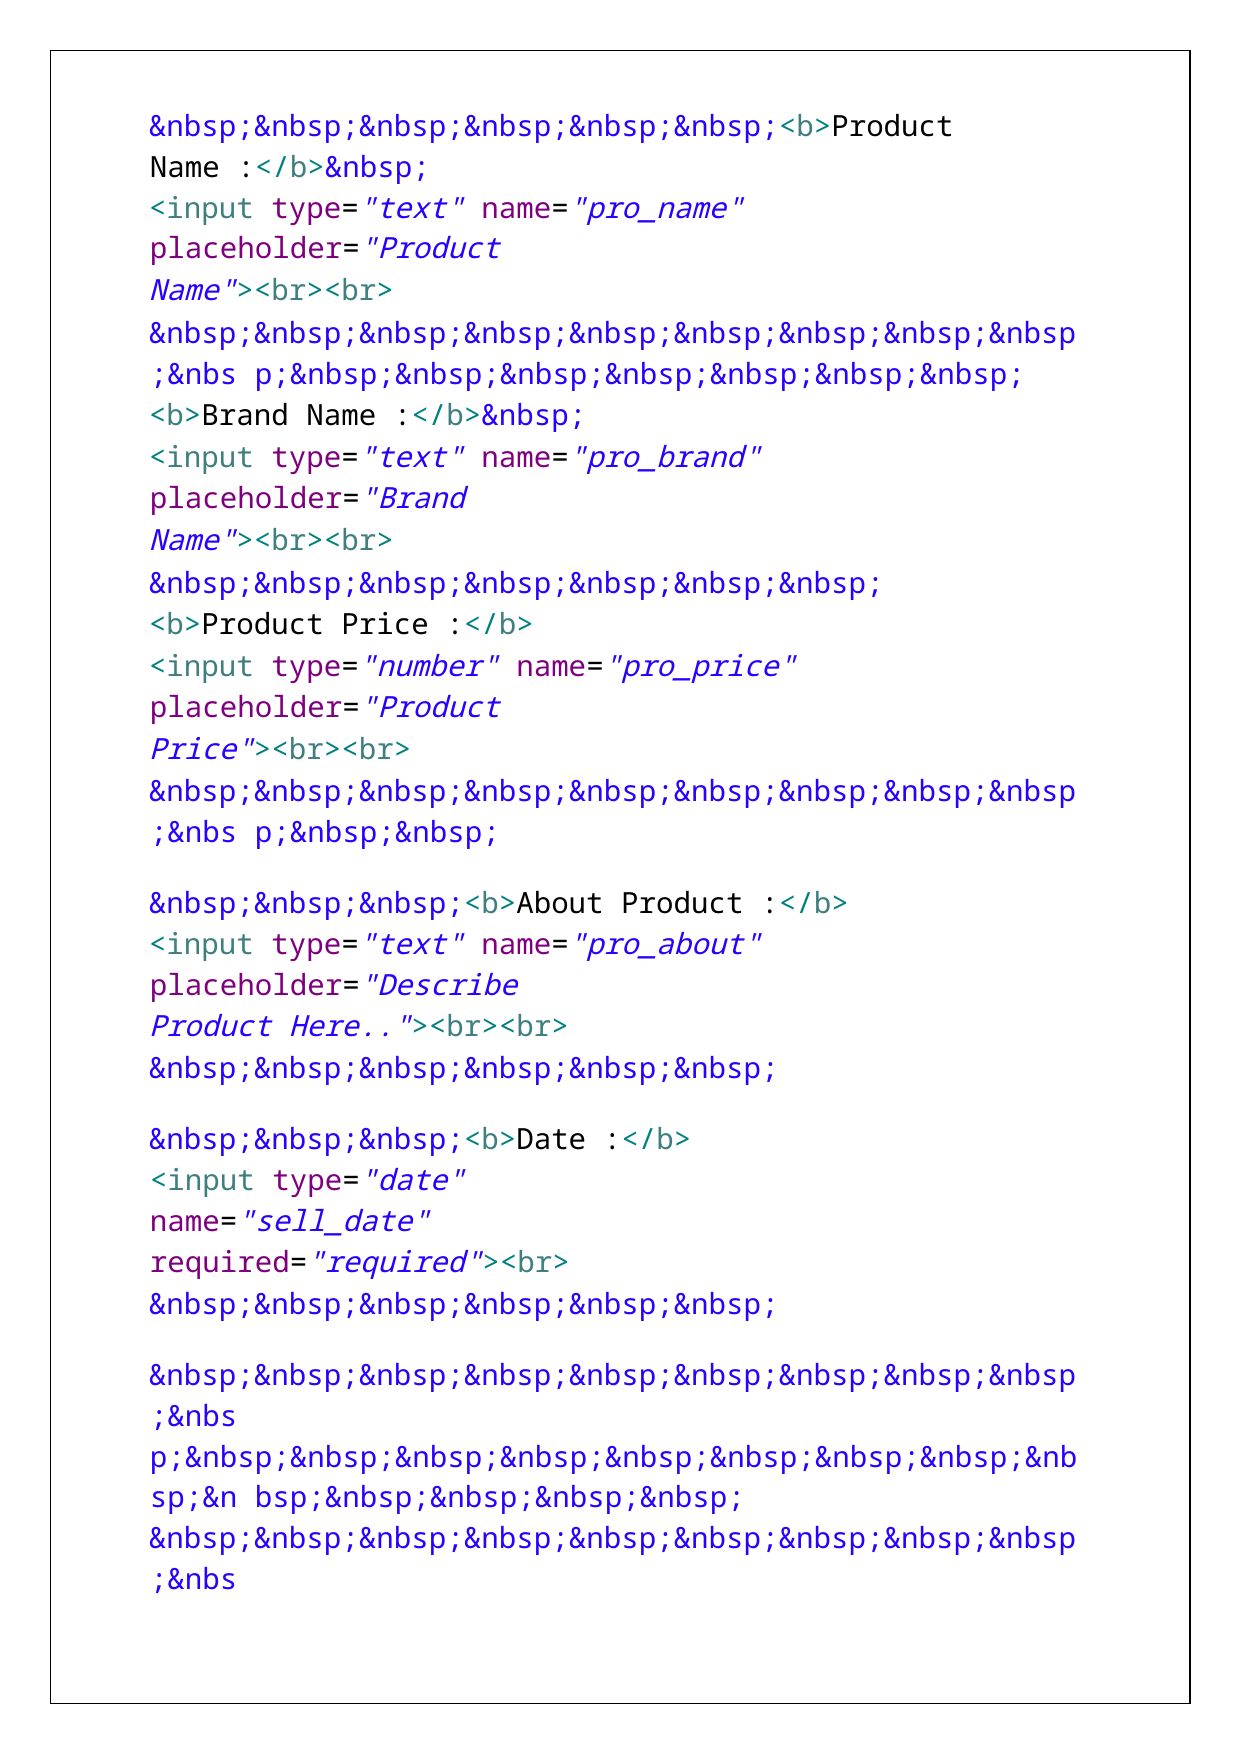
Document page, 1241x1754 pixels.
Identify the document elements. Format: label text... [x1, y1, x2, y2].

text Product Here.."><br><br> [148, 1006, 1080, 1045]
text &nbsp;&nbsp;&nbsp;<b>Date :</b> <input type="date" name="sell_date" required="required"><br> [148, 1119, 759, 1281]
text &nbsp;&nbsp;&nbsp;&nbsp;&nbsp;&nbsp;&nbsp;&nbsp;&nbsp;&nbs p;&nbsp;&nbsp;&nbsp;&nbsp;&nbsp;&nbsp;&nbsp; [148, 312, 1080, 393]
text Name"><br><br> [148, 519, 1080, 559]
text <b>Product Price :</b> [148, 603, 1080, 643]
text <input type="text" name="pro_name" placeholder="Product [148, 187, 1080, 267]
text <input type="text" name="pro_about" placeholder="Describe [148, 923, 1080, 1003]
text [148, 1518, 1080, 1598]
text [148, 1354, 1080, 1516]
text &nbsp;&nbsp;&nbsp;&nbsp;&nbsp;&nbsp; [148, 1283, 1080, 1323]
text &nbsp;&nbsp;&nbsp;&nbsp;&nbsp;&nbsp;&nbsp; [148, 562, 1080, 602]
text &nbsp;&nbsp;&nbsp;&nbsp;&nbsp;&nbsp; [148, 1047, 1080, 1087]
text <b>Brand Name :</b>&nbsp; [148, 394, 1080, 434]
text Price"><br><br> [148, 728, 1080, 768]
text &nbsp;&nbsp;&nbsp;<b>About Product :</b> [148, 882, 1080, 922]
text <input type="text" name="pro_brand" placeholder="Brand [148, 437, 1080, 517]
text &nbsp;&nbsp;&nbsp;&nbsp;&nbsp;&nbsp;&nbsp;&nbsp;&nbsp;&nbs p;&nbsp;&nbsp; [148, 770, 1080, 851]
text <input type="number" name="pro_price" placeholder="Product [148, 645, 1080, 726]
text Name"><br><br> [148, 269, 1080, 309]
text &nbsp;&nbsp;&nbsp;&nbsp;&nbsp;&nbsp;<b>Product Name :</b>&nbsp; [148, 105, 1080, 186]
